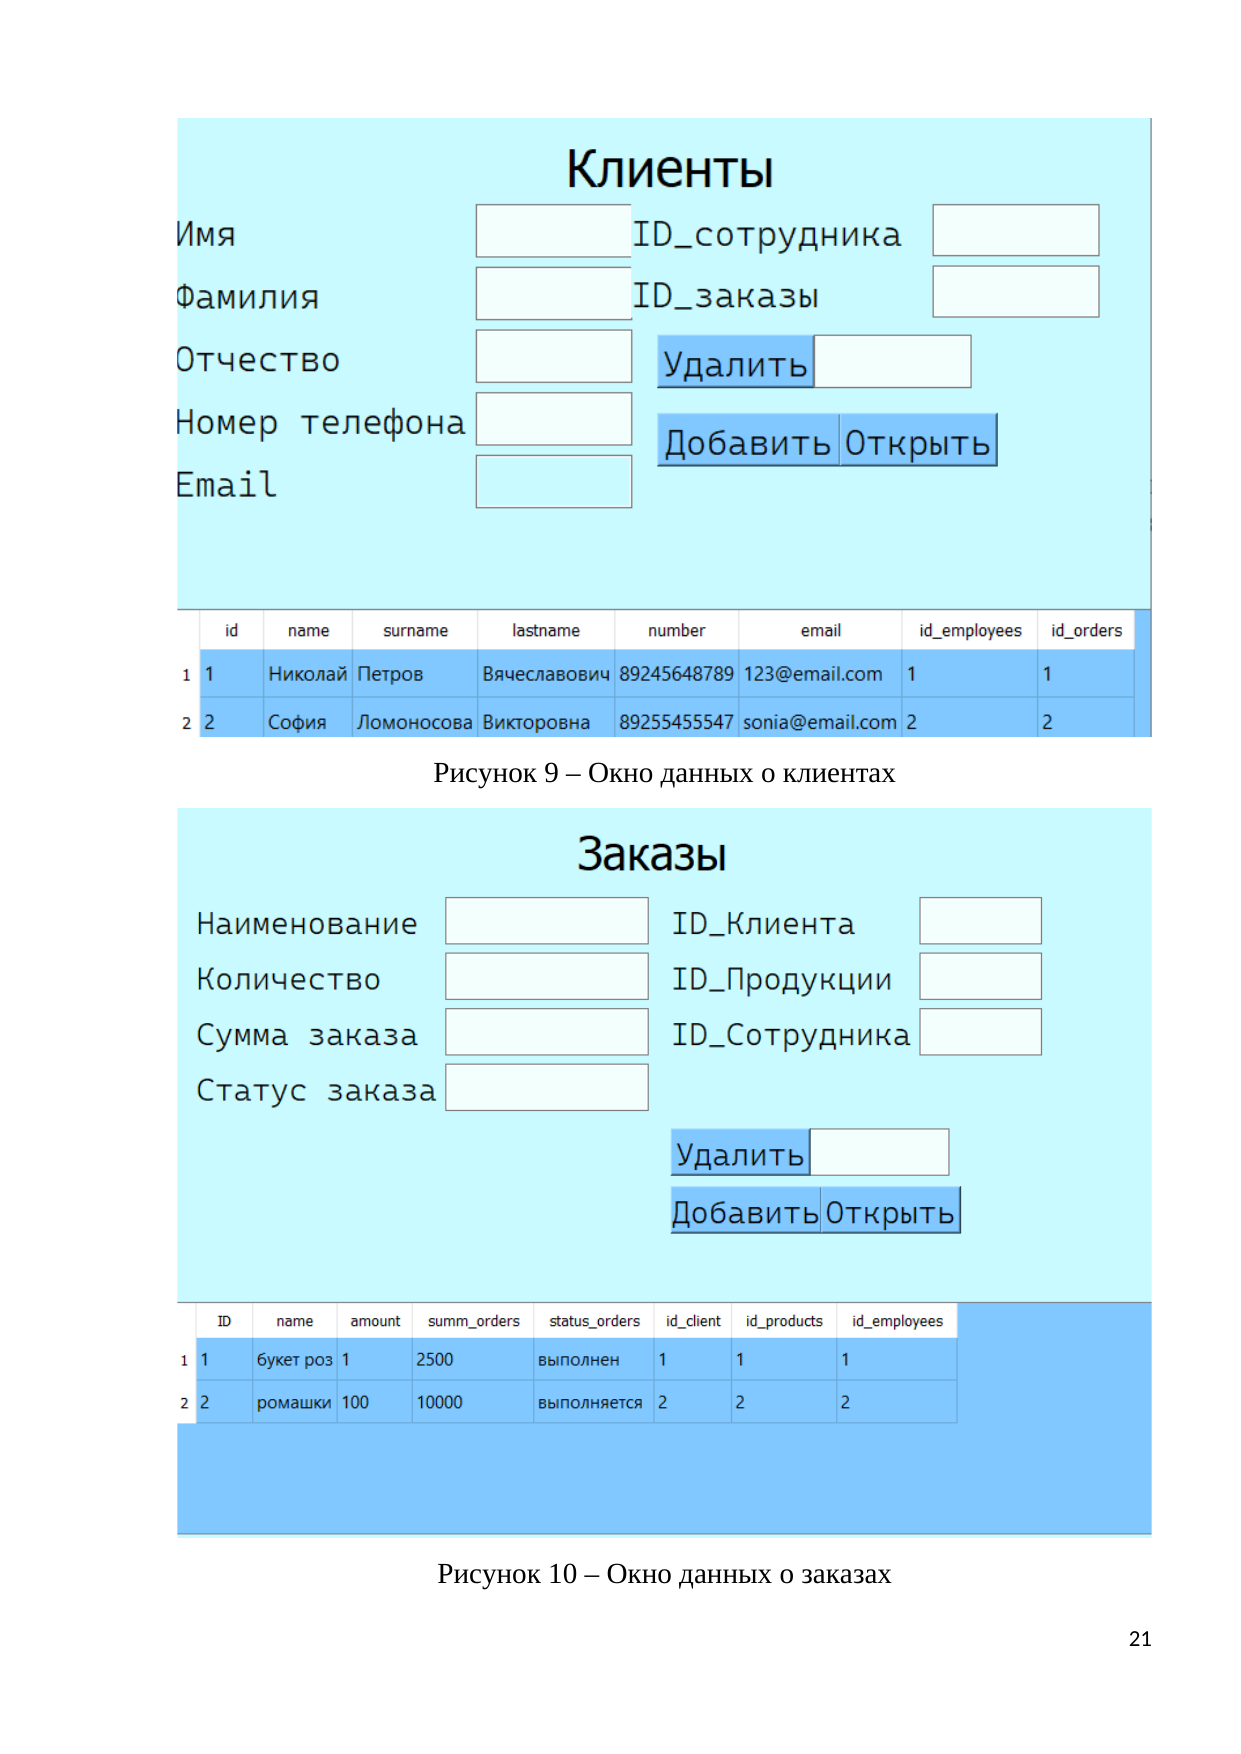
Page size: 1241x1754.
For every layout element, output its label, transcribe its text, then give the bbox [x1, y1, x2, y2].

picture [177, 808, 1152, 1538]
text Рисунок 9 – Окно данных о клиентах [177, 755, 1152, 789]
text Рисунок 10 – Окно данных о заказах [177, 1556, 1152, 1590]
picture [177, 118, 1152, 737]
